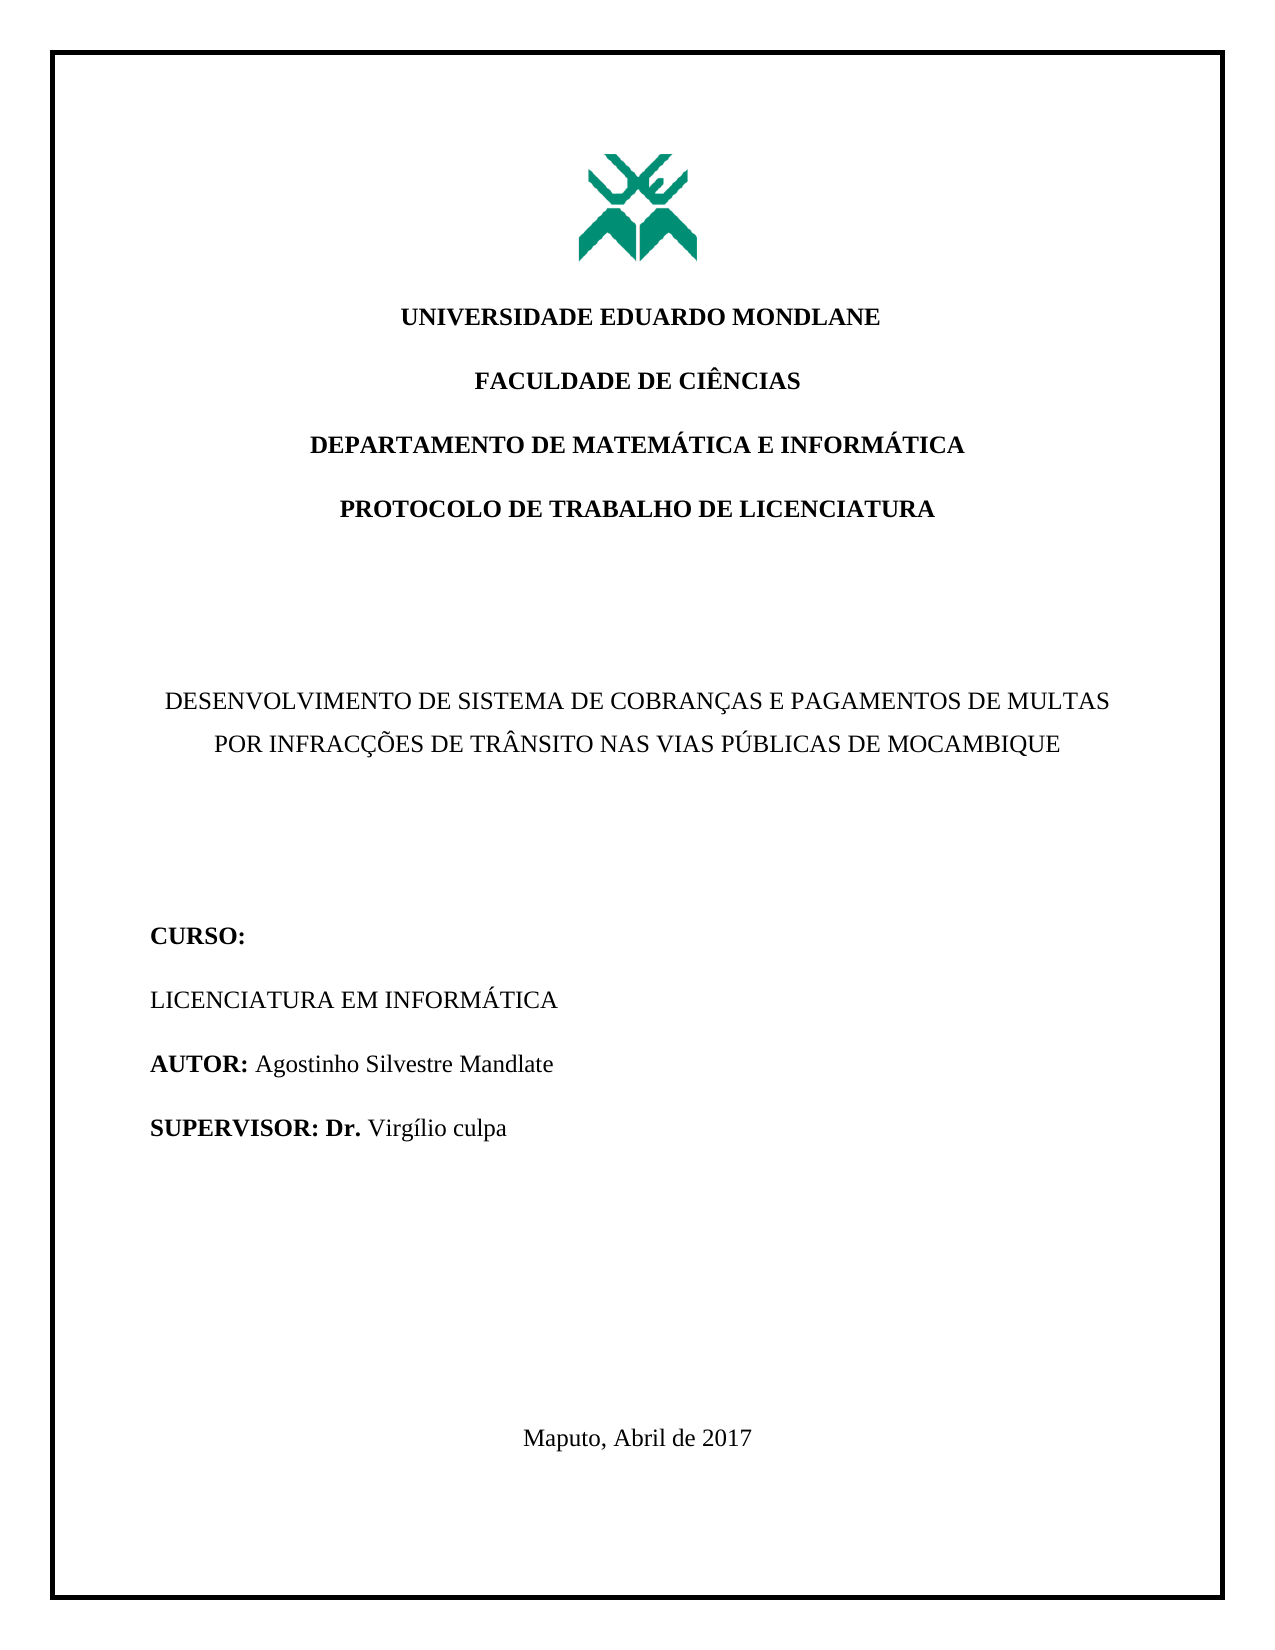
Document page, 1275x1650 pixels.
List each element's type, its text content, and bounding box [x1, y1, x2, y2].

text AUTOR: Agostinho Silvestre Mandlate [150, 1049, 1125, 1078]
text FACULDADE DE CIÊNCIAS [150, 366, 1125, 395]
text LICENCIATURA EM INFORMÁTICA [150, 985, 1125, 1014]
text DEPARTAMENTO DE MATEMÁTICA E INFORMÁTICA [150, 430, 1125, 459]
text DESENVOLVIMENTO DE SISTEMA DE COBRANÇAS E PAGAMENTOS DE MULTAS POR INFRACÇÕES DE TRÂNSITO NAS VIAS PÚBLICAS DE MOCAMBIQUE [150, 686, 1125, 758]
text Maputo, Abril de 2017 [150, 1423, 1125, 1451]
text SUPERVISOR: Dr. Virgílio culpa [150, 1113, 1125, 1142]
text CURSO: [150, 921, 1125, 950]
text PROTOCOLO DE TRABALHO DE LICENCIATURA [150, 494, 1125, 523]
picture [569, 150, 706, 268]
text UNIVERSIDADE EDUARDO MONDLANE [150, 302, 1125, 331]
